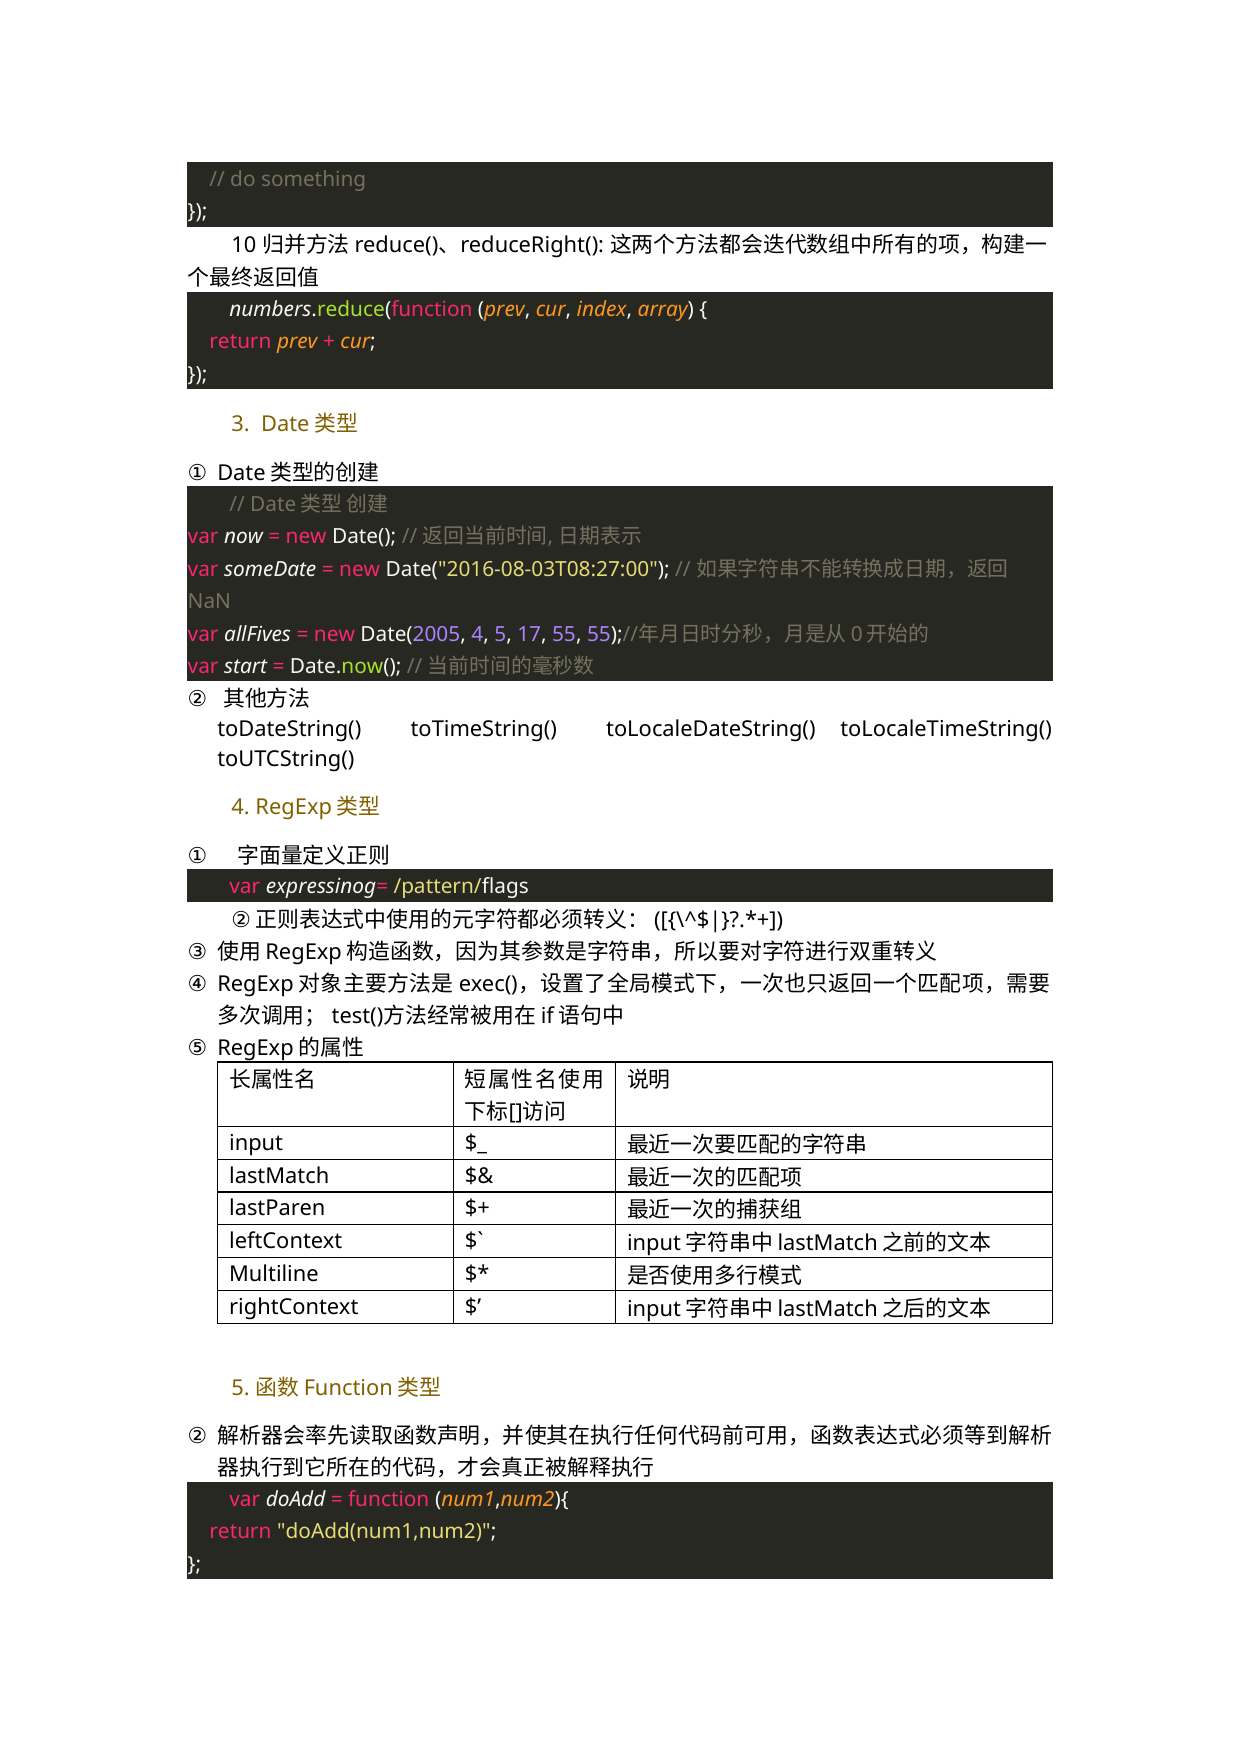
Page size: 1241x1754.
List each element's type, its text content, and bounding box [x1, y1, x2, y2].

table_cell lastParen [218, 1193, 453, 1224]
list Date类型的创建 [187, 454, 1053, 486]
table_cell $’ [454, 1291, 615, 1322]
table_cell 最近一次的匹配项 [616, 1160, 1052, 1191]
list 其他方法 [187, 681, 1053, 713]
text 10 归并方法 reduce()、reduceRight(): 这两个方法都会迭代数组中所有的项，构建一个最终返回值 [187, 227, 1053, 292]
table_cell leftContext [218, 1225, 453, 1257]
list 使用RegExp构造函数，因为其参数是字符串，所以要对字符进行双重转义 [187, 934, 1053, 966]
table_cell $+ [454, 1193, 615, 1224]
table_cell input字符串中lastMatch之前的文本 [616, 1225, 1052, 1257]
table_cell input [218, 1127, 453, 1159]
list RegExp对象主要方法是exec()，设置了全局模式下，一次也只返回一个匹配项，需要多次调用； test()方法经常被用在if语句中 [187, 966, 1053, 1030]
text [187, 162, 1053, 227]
list 解析器会率先读取函数声明，并使其在执行任何代码前可用，函数表达式必须等到解析器执行到它所在的代码，才会真正被解释执行 [187, 1418, 1053, 1482]
table_cell input字符串中lastMatch之后的文本 [616, 1291, 1052, 1322]
table_cell $* [454, 1258, 615, 1289]
table_cell $_ [454, 1127, 615, 1159]
subtitle 5. 函数Function类型 [187, 1369, 1053, 1402]
table_cell rightContext [218, 1291, 453, 1322]
table_cell $` [454, 1225, 615, 1257]
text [187, 1482, 1053, 1579]
table_cell lastMatch [218, 1160, 453, 1191]
table_cell 最近一次要匹配的字符串 [616, 1127, 1052, 1159]
table_cell 最近一次的捕获组 [616, 1193, 1052, 1224]
text ②正则表达式中使用的元字符都必须转义： ([{\^$|}?.*+]) [187, 902, 1053, 934]
list toDateString() toTimeString() toLocaleDateString() toLocaleTimeString() toUTCString() [217, 713, 1053, 773]
subtitle 4. RegExp类型 [187, 789, 1053, 821]
table_header 短属性名使用下标[]访问 [454, 1063, 615, 1126]
table_cell $& [454, 1160, 615, 1191]
list 字面量定义正则 [187, 838, 1053, 869]
list RegExp的属性 [187, 1030, 1053, 1061]
table_cell 是否使用多行模式 [616, 1258, 1052, 1289]
table_header 说明 [616, 1063, 1052, 1126]
text // Date类型 创建 var now = new Date(); // 返回当前时间, 日期表示 var someDate = new Date("2016-08-03T08:27:00"); // 如果字符串不能转换成日期，返回NaN var allFives = new Date(2005, 4, 5, 17, 55, 55);//年月日时分秒，月是从0开始的 var start = Date.now(); // 当前时间的毫秒数 [187, 486, 1053, 681]
table_cell Multiline [218, 1258, 453, 1289]
table_header 长属性名 [218, 1063, 453, 1126]
text var expressinog= /pattern/flags [187, 869, 1053, 902]
text numbers.reduce(function (prev, cur, index, array) { return prev + cur; }); [187, 292, 1053, 389]
subtitle 3. Date类型 [187, 406, 1053, 438]
